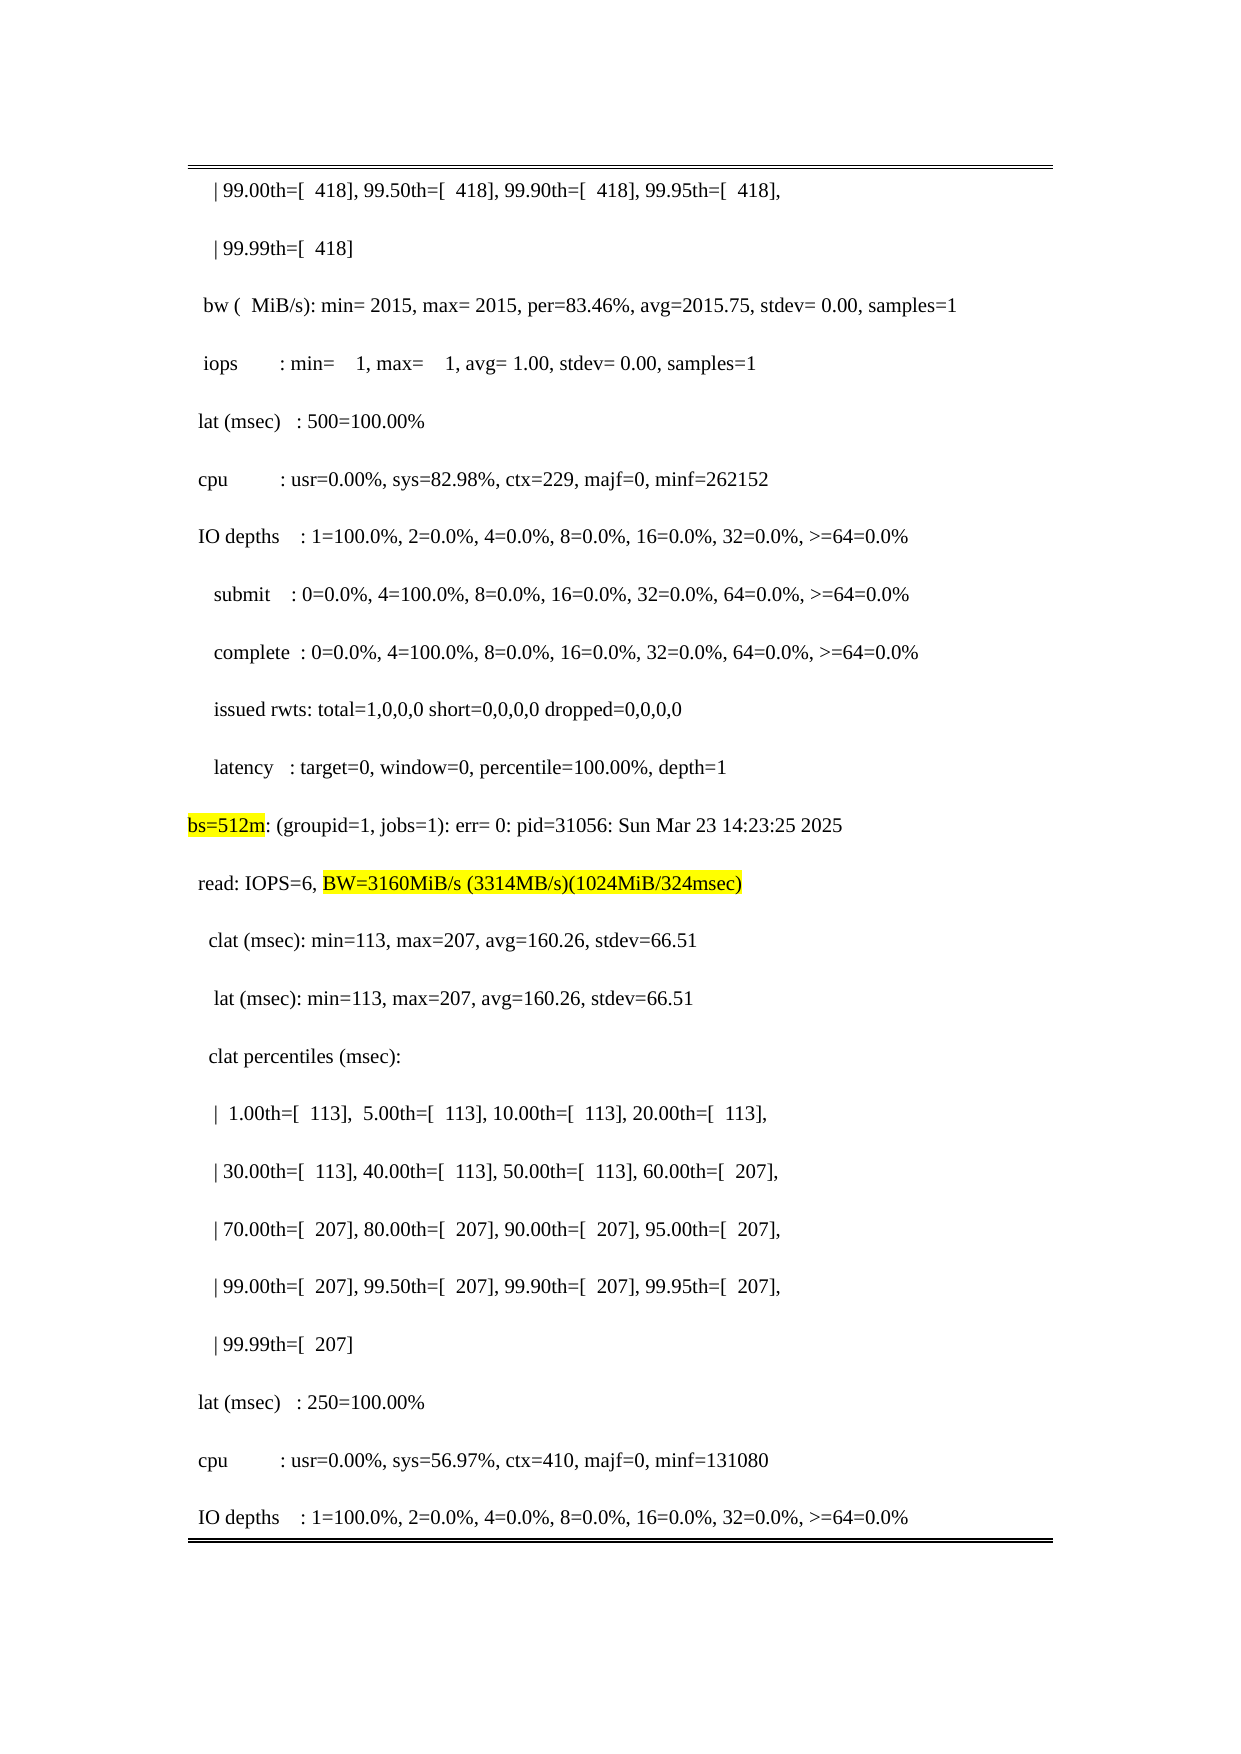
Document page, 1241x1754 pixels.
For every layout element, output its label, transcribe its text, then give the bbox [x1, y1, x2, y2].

text cpu : usr=0.00%, sys=82.98%, ctx=229, majf=0, minf=262152 [187, 453, 1053, 497]
text read: IOPS=6, BW=3160MiB/s (3314MB/s)(1024MiB/324msec) [187, 857, 1053, 901]
text | 99.99th=[ 207] [187, 1319, 1053, 1363]
text lat (msec) : 250=100.00% [187, 1376, 1053, 1421]
text cpu : usr=0.00%, sys=56.97%, ctx=410, majf=0, minf=131080 [187, 1434, 1053, 1478]
text | 70.00th=[ 207], 80.00th=[ 207], 90.00th=[ 207], 95.00th=[ 207], [187, 1203, 1053, 1247]
text complete : 0=0.0%, 4=100.0%, 8=0.0%, 16=0.0%, 32=0.0%, 64=0.0%, >=64=0.0% [187, 626, 1053, 670]
text IO depths : 1=100.0%, 2=0.0%, 4=0.0%, 8=0.0%, 16=0.0%, 32=0.0%, >=64=0.0% [187, 511, 1053, 555]
text submit : 0=0.0%, 4=100.0%, 8=0.0%, 16=0.0%, 32=0.0%, 64=0.0%, >=64=0.0% [187, 568, 1053, 613]
text bw ( MiB/s): min= 2015, max= 2015, per=83.46%, avg=2015.75, stdev= 0.00, samples=1 [187, 280, 1053, 324]
text latency : target=0, window=0, percentile=100.00%, depth=1 [187, 742, 1053, 786]
text | 99.00th=[ 207], 99.50th=[ 207], 99.90th=[ 207], 99.95th=[ 207], [187, 1261, 1053, 1305]
text issued rwts: total=1,0,0,0 short=0,0,0,0 dropped=0,0,0,0 [187, 684, 1053, 728]
text | 99.00th=[ 418], 99.50th=[ 418], 99.90th=[ 418], 99.95th=[ 418], [187, 169, 1053, 209]
text | 1.00th=[ 113], 5.00th=[ 113], 10.00th=[ 113], 20.00th=[ 113], [187, 1088, 1053, 1132]
text bs=512m: (groupid=1, jobs=1): err= 0: pid=31056: Sun Mar 23 14:23:25 2025 [187, 799, 1053, 843]
text lat (msec): min=113, max=207, avg=160.26, stdev=66.51 [187, 972, 1053, 1017]
text iops : min= 1, max= 1, avg= 1.00, stdev= 0.00, samples=1 [187, 338, 1053, 382]
text | 30.00th=[ 113], 40.00th=[ 113], 50.00th=[ 113], 60.00th=[ 207], [187, 1146, 1053, 1190]
text clat (msec): min=113, max=207, avg=160.26, stdev=66.51 [187, 915, 1053, 959]
text clat percentiles (msec): [187, 1030, 1053, 1074]
text | 99.99th=[ 418] [187, 222, 1053, 266]
text IO depths : 1=100.0%, 2=0.0%, 4=0.0%, 8=0.0%, 16=0.0%, 32=0.0%, >=64=0.0% [187, 1492, 1053, 1543]
text lat (msec) : 500=100.00% [187, 395, 1053, 439]
